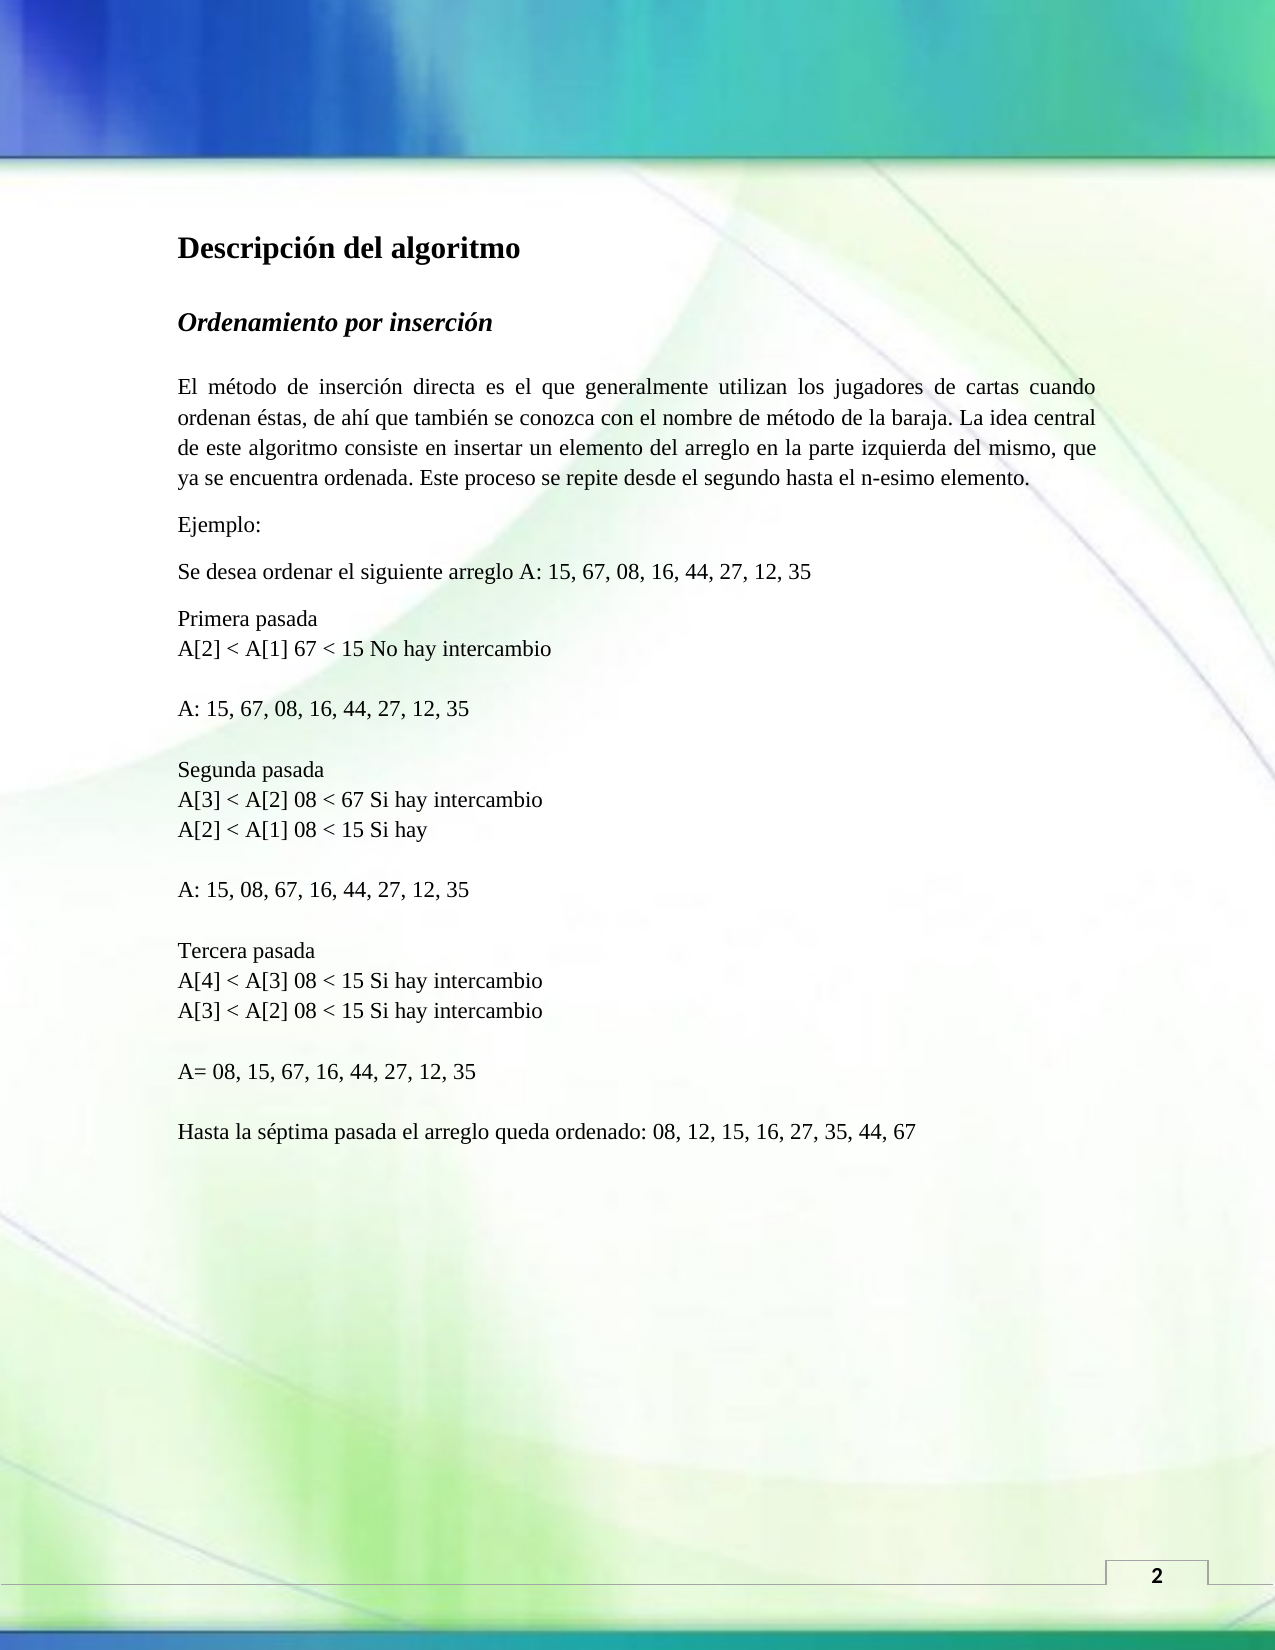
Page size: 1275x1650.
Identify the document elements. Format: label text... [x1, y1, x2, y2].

text A= 08, 15, 67, 16, 44, 27, 12, 35 [177, 1058, 1098, 1084]
text A[2] < A[1] 08 < 15 Si hay [177, 816, 1098, 842]
text Se desea ordenar el siguiente arreglo A: 15, 67, 08, 16, 44, 27, 12, 35 [177, 558, 1098, 584]
text A[4] < A[3] 08 < 15 Si hay intercambio [177, 967, 1098, 993]
text Segunda pasada [177, 756, 1098, 782]
text Hasta la séptima pasada el arreglo queda ordenado: 08, 12, 15, 16, 27, 35, 44, 67 [177, 1118, 1098, 1144]
text Ordenamiento por inserción [177, 306, 1098, 337]
text A[2] < A[1] 67 < 15 No hay intercambio [177, 635, 1098, 661]
text A: 15, 08, 67, 16, 44, 27, 12, 35 [177, 877, 1098, 903]
text Tercera pasada [177, 937, 1098, 963]
picture [0, 0, 1275, 1650]
text Ejemplo: [177, 511, 1098, 537]
text El método de inserción directa es el que generalmente utilizan los jugadores de cartas cuando ordenan éstas, de ahí que también se conozca con el nombre de método de la baraja. La idea central de este algoritmo consiste en insertar un elemento del arreglo en la parte izquierda del mismo, que ya se encuentra ordenada. Este proceso se repite desde el segundo hasta el n-esimo elemento. [177, 373, 1098, 490]
text A[3] < A[2] 08 < 67 Si hay intercambio [177, 786, 1098, 812]
text Descripción del algoritmo [177, 229, 1098, 265]
text A: 15, 67, 08, 16, 44, 27, 12, 35 [177, 695, 1098, 722]
text Primera pasada [177, 605, 1098, 631]
text A[3] < A[2] 08 < 15 Si hay intercambio [177, 997, 1098, 1024]
